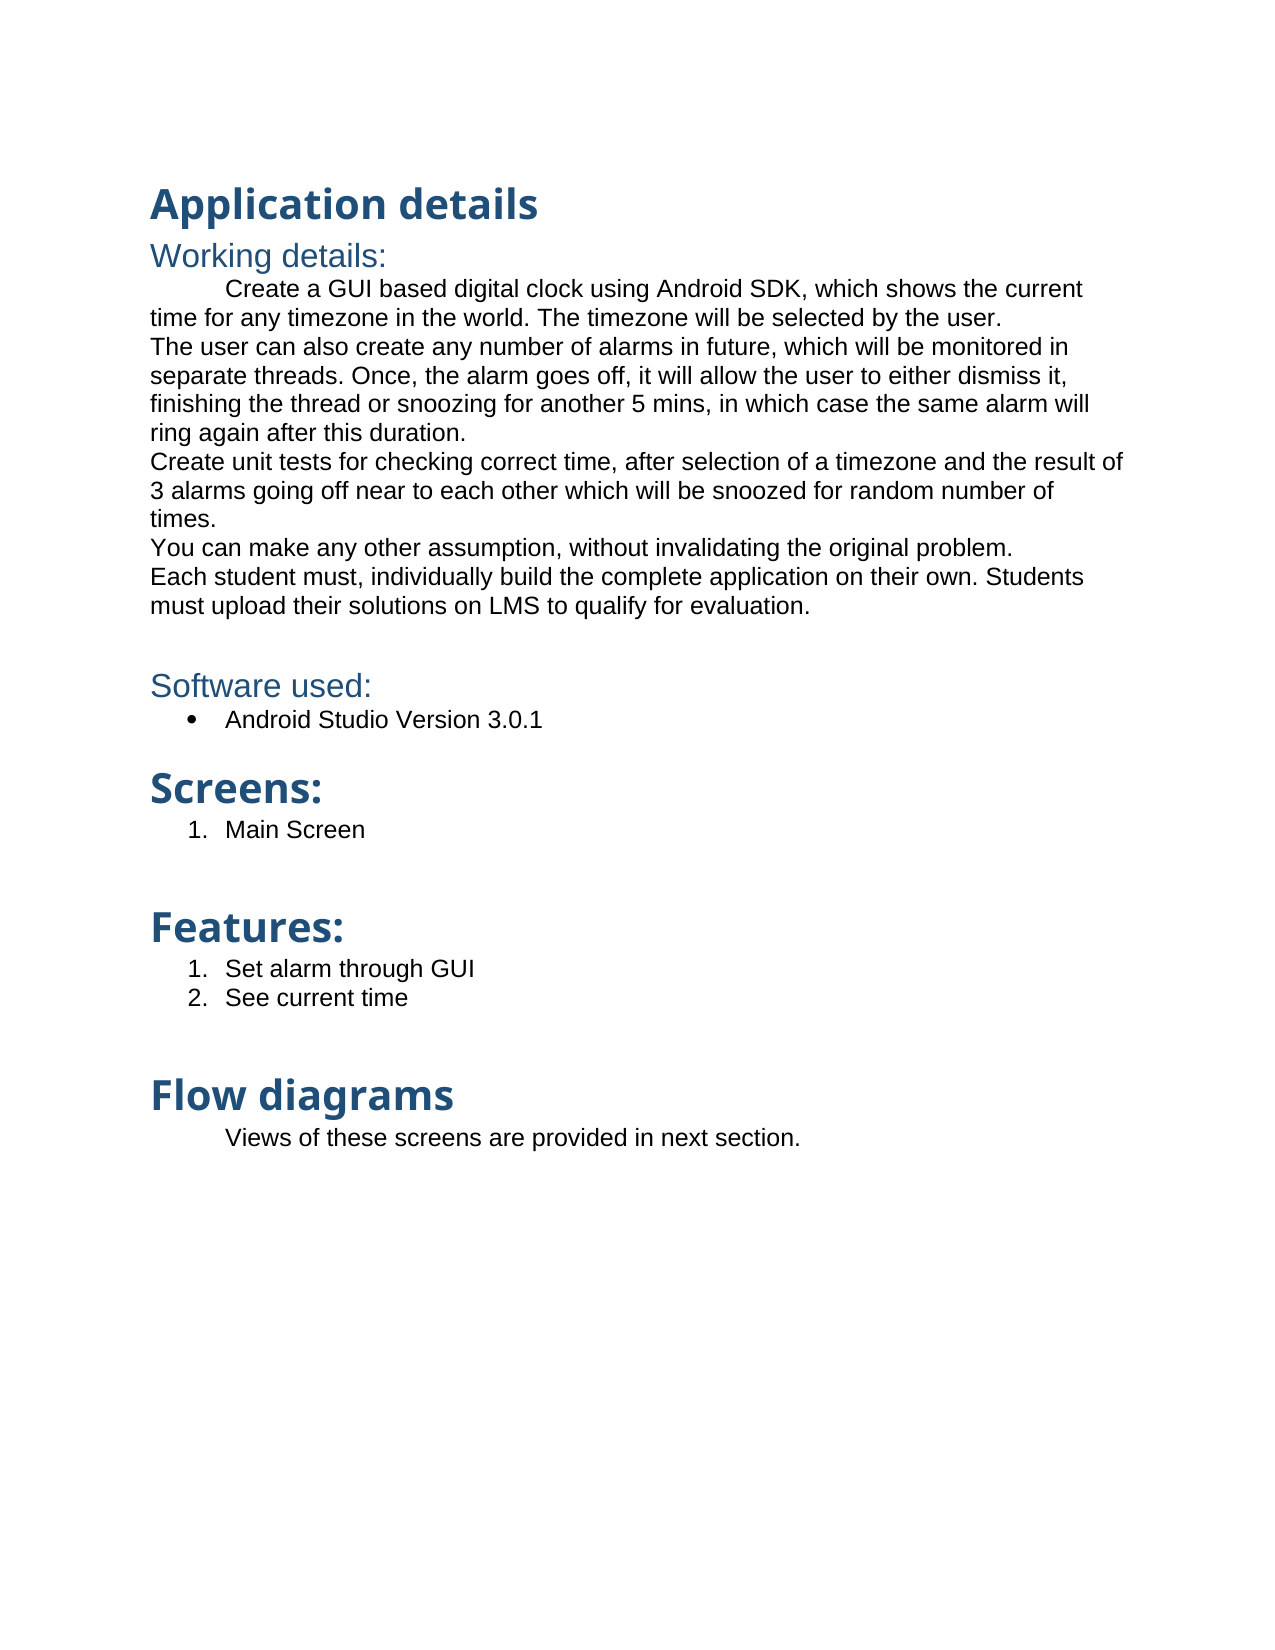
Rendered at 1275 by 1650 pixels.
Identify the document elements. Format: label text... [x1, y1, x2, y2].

list Set alarm through GUI [187, 954, 1125, 983]
text You can make any other assumption, without invalidating the original problem. [150, 533, 1125, 562]
text The user can also create any number of alarms in future, which will be monitored in separate threads. Once, the alarm goes off, it will allow the user to either dismiss it, finishing the thread or snoozing for another 5 mins, in which case the same alarm will ring again after this duration. [150, 332, 1125, 447]
subtitle Software used: [150, 666, 1125, 704]
subtitle Features: [150, 898, 1125, 954]
subtitle Working details: [150, 236, 1125, 274]
subtitle Application details [150, 175, 1125, 232]
subtitle Screens: [150, 758, 1125, 815]
subtitle Flow diagrams [150, 1066, 1125, 1122]
text Views of these screens are provided in next section. [150, 1122, 1125, 1151]
list Main Screen [187, 815, 1125, 844]
text Create a GUI based digital clock using Android SDK, which shows the current time for any timezone in the world. The timezone will be selected by the user. [150, 274, 1125, 332]
text Create unit tests for checking correct time, after selection of a timezone and the result of 3 alarms going off near to each other which will be snoozed for random number of times. [150, 447, 1125, 533]
list See current time [187, 983, 1125, 1012]
list Android Studio Version 3.0.1 [187, 704, 1125, 733]
text Each student must, individually build the complete application on their own. Students must upload their solutions on LMS to qualify for evaluation. [150, 562, 1125, 619]
